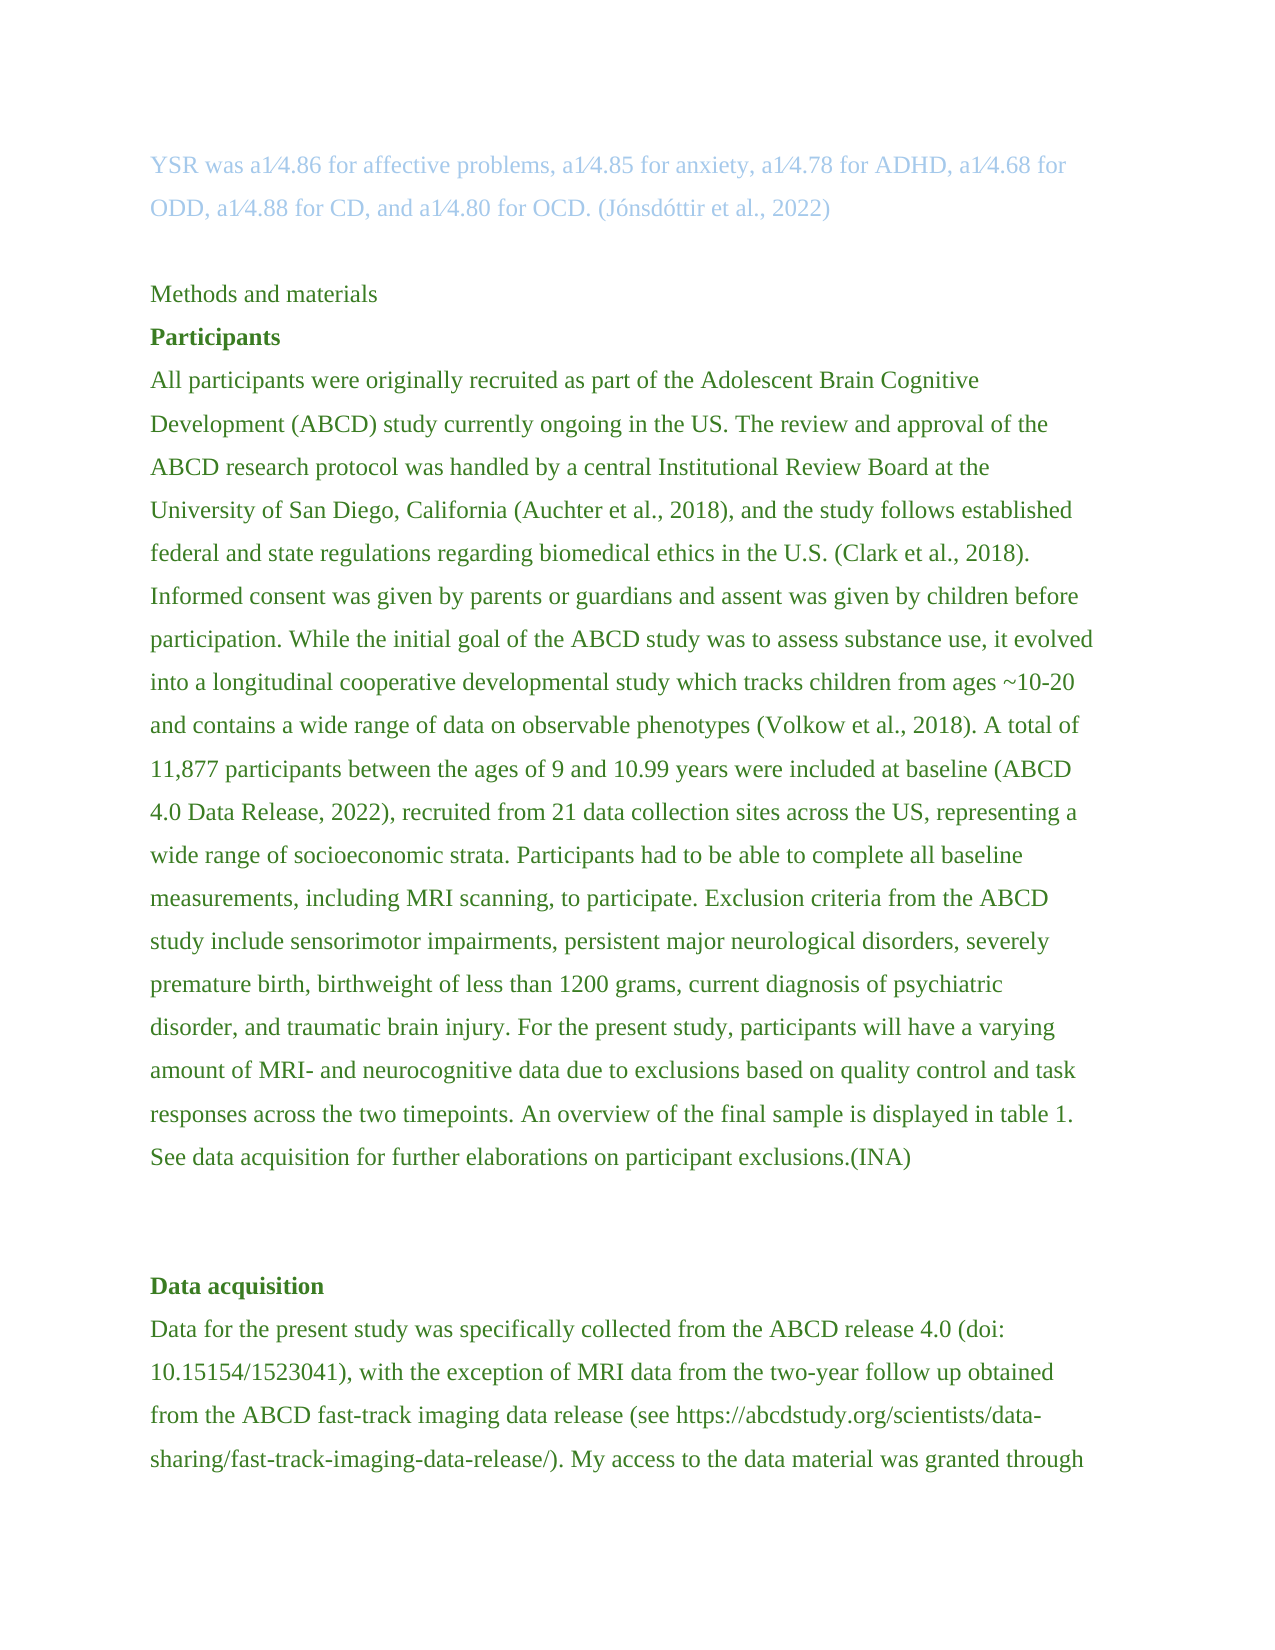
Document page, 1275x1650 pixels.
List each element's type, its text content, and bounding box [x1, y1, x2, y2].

text Data for the present study was specifically collected from the ABCD release 4.0 (doi: [150, 1314, 1125, 1343]
text responses across the two timepoints. An overview of the final sample is displayed in table 1. [150, 1099, 1125, 1127]
text Methods and materials [150, 279, 1125, 308]
text federal and state regulations regarding biomedical ethics in the U.S. (Clark et al., 2018). [150, 538, 1125, 567]
text 10.15154/1523041), with the exception of MRI data from the two-year follow up obtained [150, 1357, 1125, 1386]
text All participants were originally recruited as part of the Adolescent Brain Cognitive [150, 366, 1125, 394]
text Development (ABCD) study currently ongoing in the US. The review and approval of the [150, 409, 1125, 437]
text participation. While the initial goal of the ABCD study was to assess substance use, it evolved [150, 624, 1125, 653]
text premature birth, birthweight of less than 1200 grams, current diagnosis of psychiatric [150, 969, 1125, 998]
text amount of MRI- and neurocognitive data due to exclusions based on quality control and task [150, 1056, 1125, 1084]
text measurements, including MRI scanning, to participate. Exclusion criteria from the ABCD [150, 883, 1125, 912]
text 4.0 Data Release, 2022), recruited from 21 data collection sites across the US, representing a [150, 797, 1125, 826]
text study include sensorimotor impairments, persistent major neurological disorders, severely [150, 926, 1125, 955]
text and contains a wide range of data on observable phenotypes (Volkow et al., 2018). A total of [150, 711, 1125, 739]
text 11,877 participants between the ages of 9 and 10.99 years were included at baseline (ABCD [150, 754, 1125, 782]
text disorder, and traumatic brain injury. For the present study, participants will have a varying [150, 1012, 1125, 1041]
text Data acquisition [150, 1271, 1125, 1300]
text University of San Diego, California (Auchter et al., 2018), and the study follows established [150, 495, 1125, 524]
text Informed consent was given by parents or guardians and assent was given by children before [150, 581, 1125, 610]
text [150, 150, 1125, 222]
text sharing/fast-track-imaging-data-release/). My access to the data material was granted through [150, 1444, 1125, 1472]
text into a longitudinal cooperative developmental study which tracks children from ages ~10-20 [150, 667, 1125, 696]
text See data acquisition for further elaborations on participant exclusions.(INA) [150, 1142, 1125, 1171]
text Participants [150, 322, 1125, 351]
text ABCD research protocol was handled by a central Institutional Review Board at the [150, 452, 1125, 481]
text wide range of socioeconomic strata. Participants had to be able to complete all baseline [150, 840, 1125, 869]
text from the ABCD fast-track imaging data release (see https://abcdstudy.org/scientists/data- [150, 1401, 1125, 1429]
